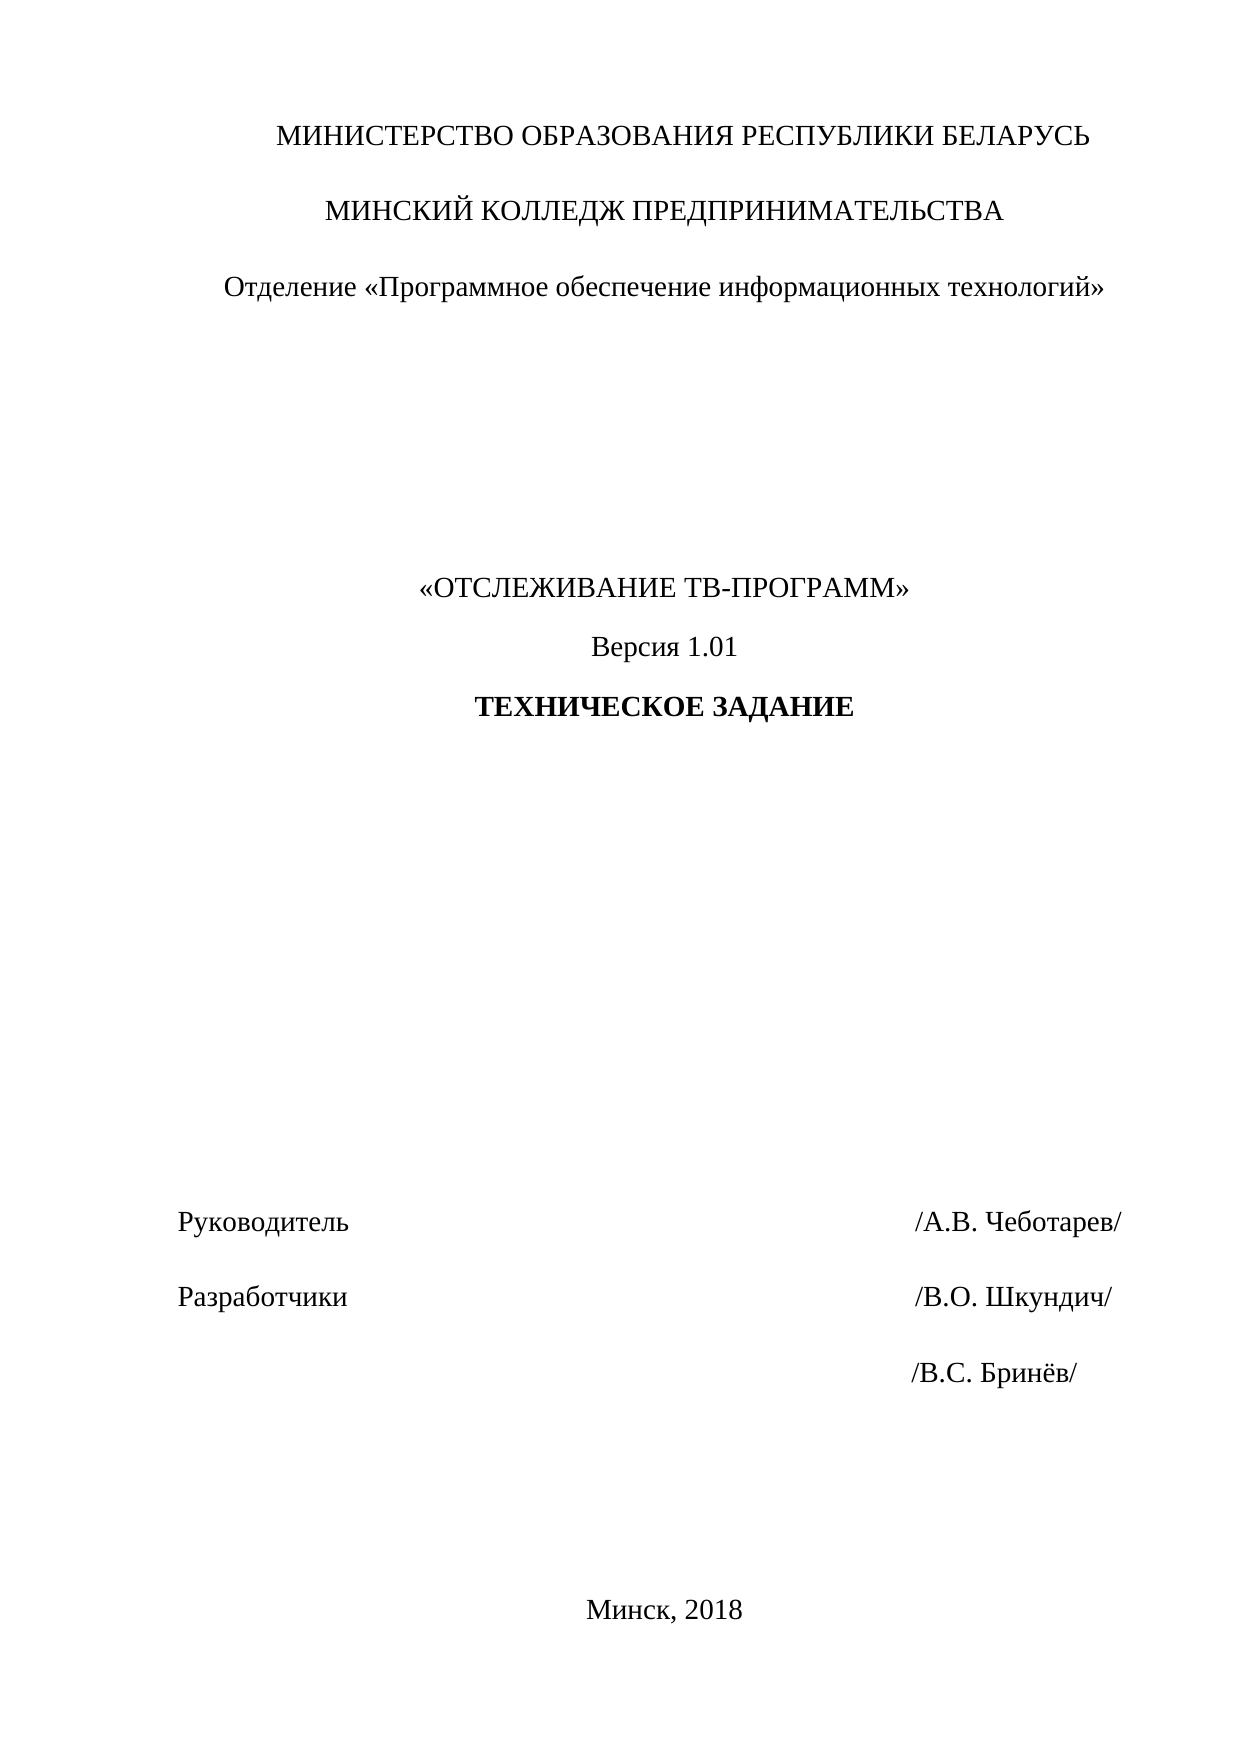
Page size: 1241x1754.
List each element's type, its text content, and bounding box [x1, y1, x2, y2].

text Минск, 2018 [177, 1592, 1152, 1626]
text Минский КОЛЛЕДЖ предпринимательства [177, 193, 1152, 227]
text техническое задание [177, 689, 1152, 722]
text МИНИСТЕРСТВО ОБРАЗОВАНИЯ РЕСПУБЛИКИ БЕЛАРУСЬ [215, 118, 1152, 152]
text Разработчики /В.О. Шкундич/ [177, 1279, 1152, 1313]
text Версия 1.01 [177, 629, 1152, 663]
text Отделение «Программное обеспечение информационных технологий» [177, 269, 1152, 302]
text Руководитель /А.В. Чеботарев/ [177, 1204, 1152, 1238]
text «ОТСЛЕЖИВАНИЕ ТВ-ПРОГРАММ» [177, 570, 1152, 603]
text /В.С. Бринёв/ [177, 1355, 1077, 1388]
